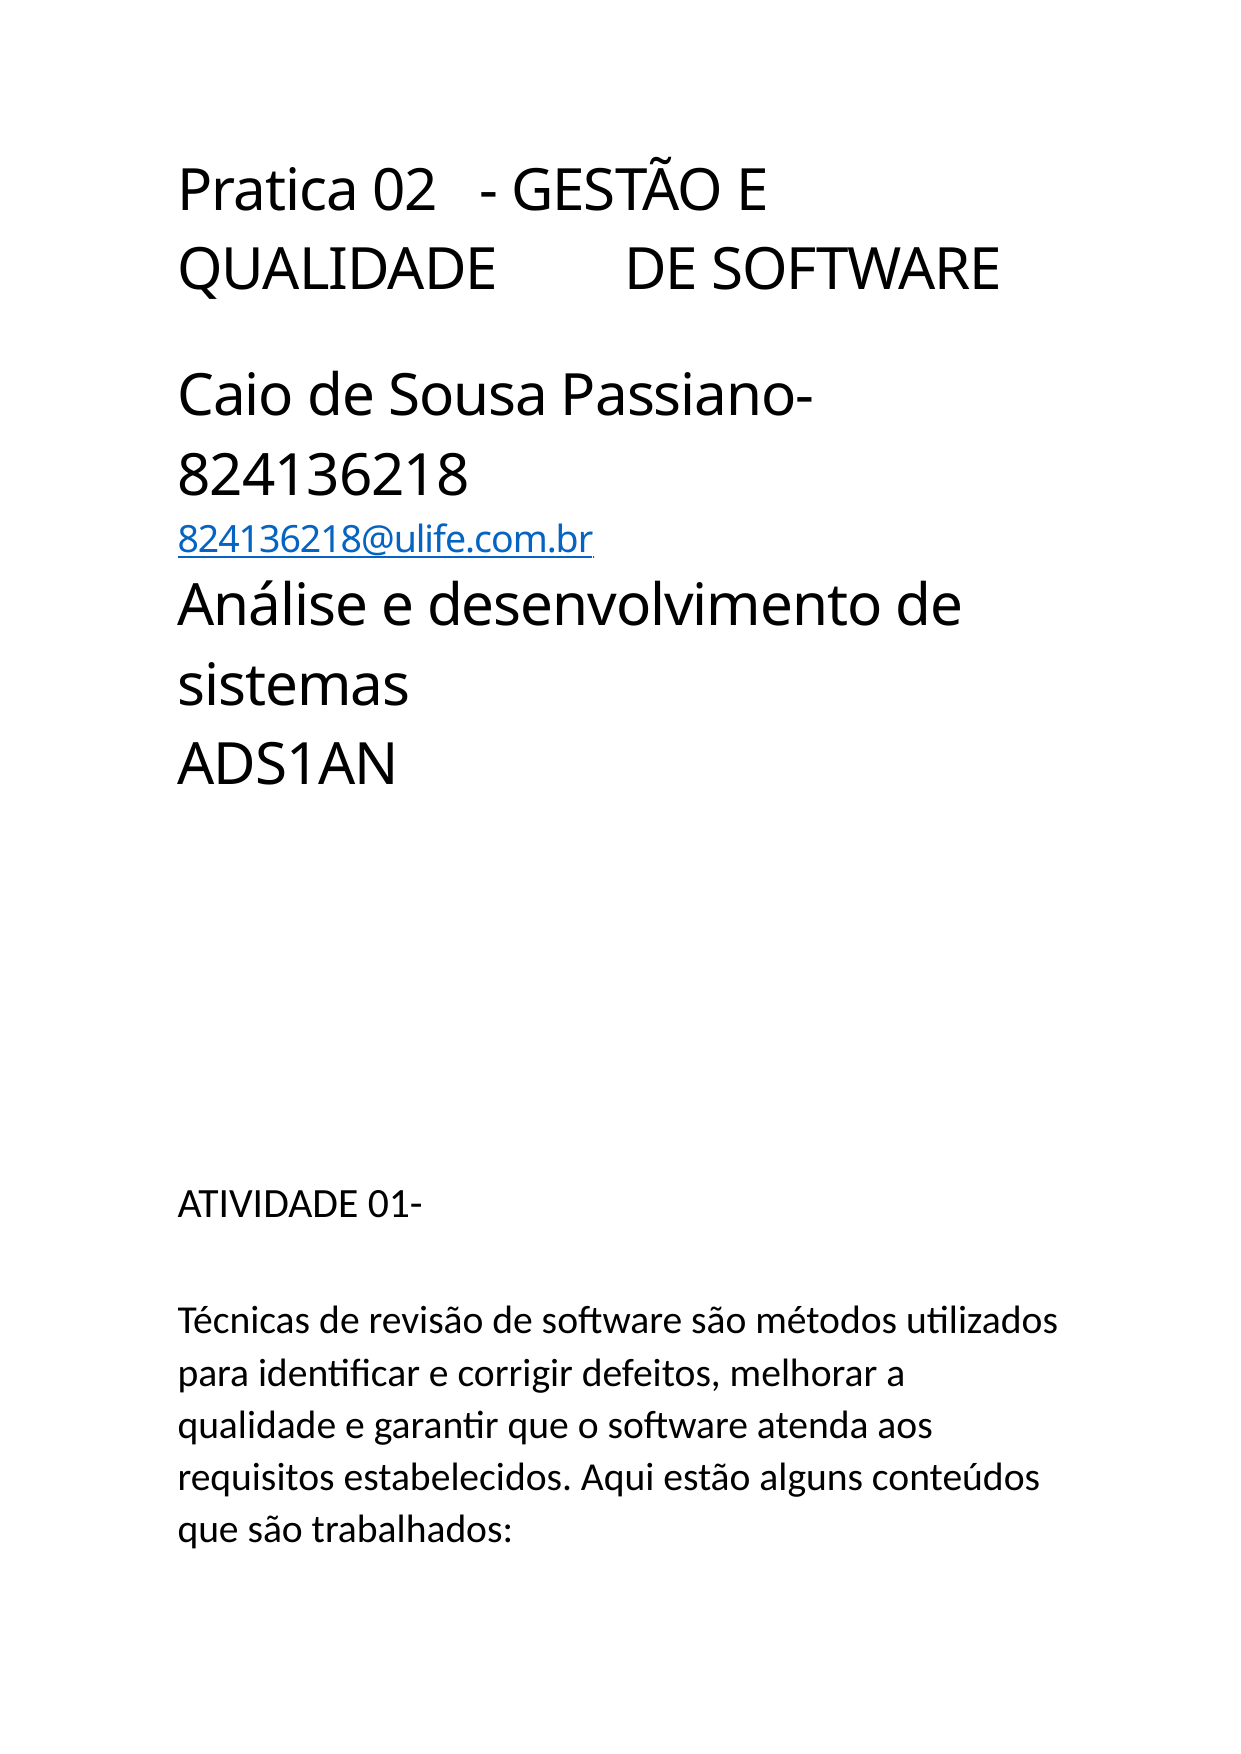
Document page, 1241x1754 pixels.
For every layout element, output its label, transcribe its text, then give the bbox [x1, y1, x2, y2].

title 824136218@ulife.com.br [177, 512, 1063, 563]
text ATIVIDADE 01- [177, 1177, 1063, 1228]
title Caio de Sousa Passiano-824136218 [177, 353, 1063, 512]
title Pratica 02 - GESTÃO E QUALIDADE DE SOFTWARE [177, 148, 1063, 307]
text Técnicas de revisão de software são métodos utilizados para identificar e corrigir defeitos, melhorar a qualidade e garantir que o software atenda aos requisitos estabelecidos. Aqui estão alguns conteúdos que são trabalhados: [177, 1295, 1063, 1552]
title ADS1AN [177, 722, 1063, 802]
title Análise e desenvolvimento de sistemas [177, 563, 1063, 722]
